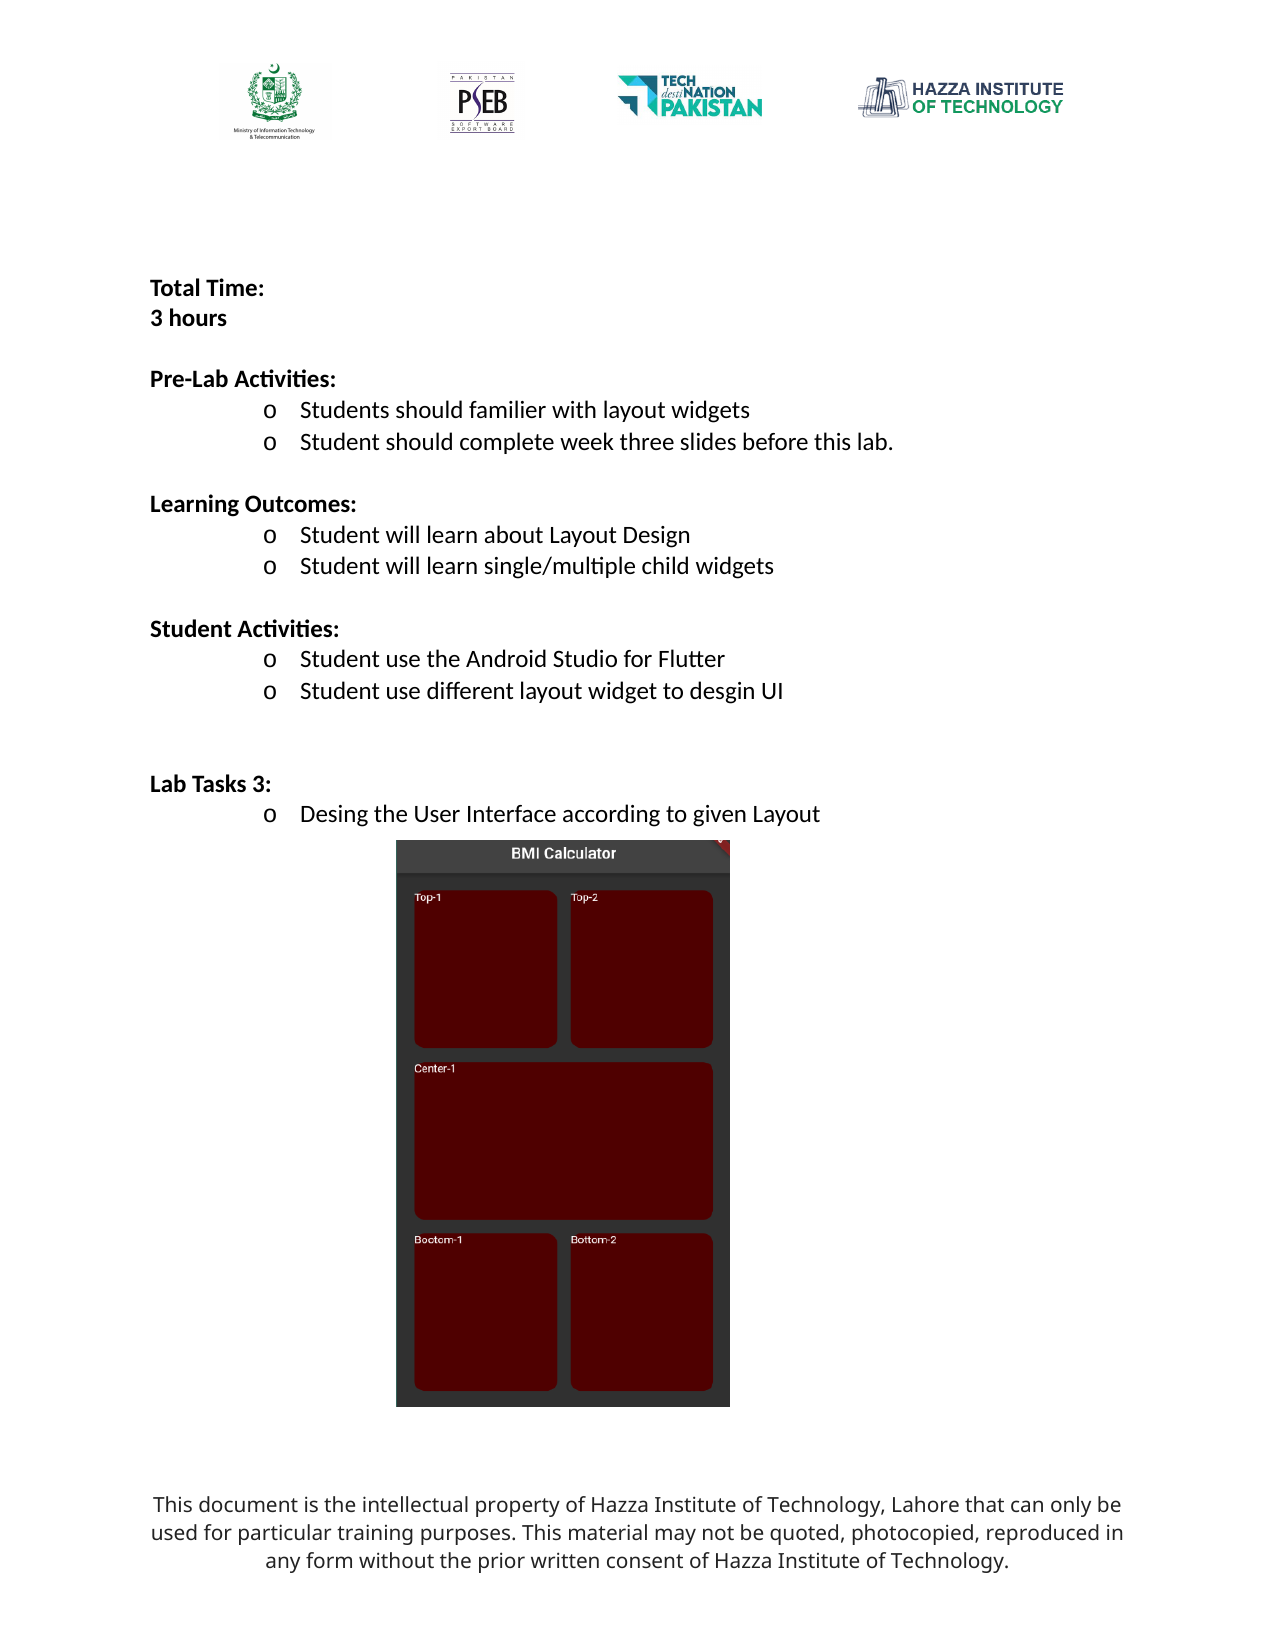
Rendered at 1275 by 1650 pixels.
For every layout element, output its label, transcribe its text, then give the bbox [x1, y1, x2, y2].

list Student use different layout widget to desgin UI [262, 675, 1125, 707]
list Student should complete week three slides before this lab. [262, 426, 1125, 458]
list Student will learn single/multiple child widgets [262, 551, 1125, 582]
list Student will learn about Layout Design [262, 519, 1125, 551]
text Learning Outcomes: [150, 488, 1125, 519]
list Student use the Android Studio for Flutter [262, 643, 1125, 675]
text 3 hours [150, 303, 1125, 333]
picture [218, 63, 332, 140]
picture [617, 65, 763, 125]
list Students should familier with layout widgets [262, 394, 1125, 426]
list Desing the User Interface according to given Layout [262, 798, 1125, 830]
text Lab Tasks 3: [150, 768, 1125, 798]
picture [437, 61, 525, 140]
text Student Activities: [150, 613, 1125, 643]
picture [854, 75, 1065, 120]
text Pre-Lab Activities: [150, 364, 1125, 394]
text Total Time: [150, 272, 1125, 303]
picture [396, 840, 730, 1407]
